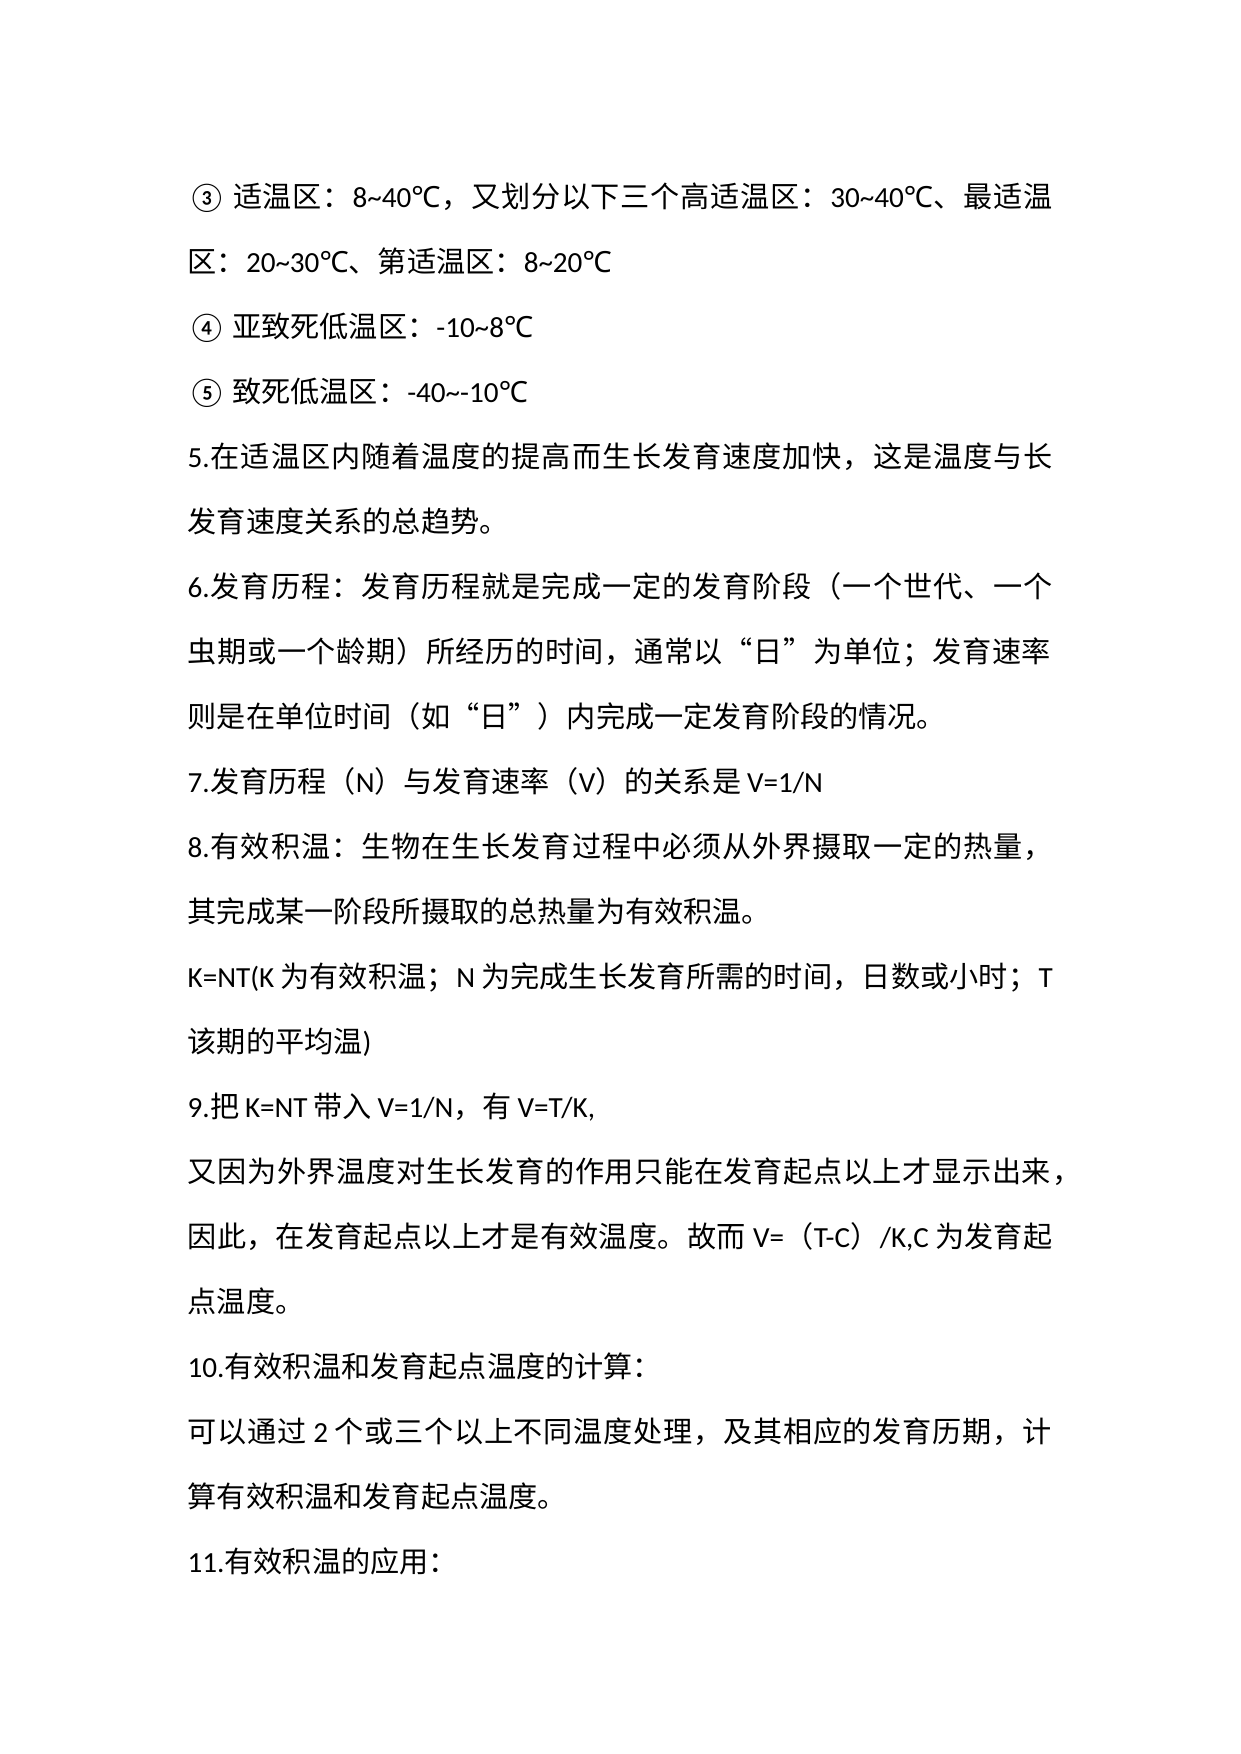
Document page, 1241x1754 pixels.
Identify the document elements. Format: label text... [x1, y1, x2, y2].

text 5.在适温区内随着温度的提高而生长发育速度加快，这是温度与长发育速度关系的总趋势。 [187, 422, 1053, 552]
text 可以通过2个或三个以上不同温度处理，及其相应的发育历期，计算有效积温和发育起点温度。 [187, 1397, 1053, 1527]
text ⑤致死低温区：-40~-10℃ [187, 357, 1053, 422]
text ③适温区：8~40℃，又划分以下三个高适温区：30~40℃、最适温区：20~30℃、第适温区：8~20℃ [187, 162, 1053, 292]
text 11.有效积温的应用： [187, 1527, 1053, 1592]
text 8.有效积温：生物在生长发育过程中必须从外界摄取一定的热量，其完成某一阶段所摄取的总热量为有效积温。 [187, 812, 1053, 942]
text 9.把K=NT带入V=1/N，有V=T/K, [187, 1072, 1053, 1137]
text K=NT(K为有效积温；N为完成生长发育所需的时间，日数或小时；T该期的平均温) [187, 942, 1053, 1072]
text 10.有效积温和发育起点温度的计算： [187, 1332, 1053, 1397]
text 7.发育历程（N）与发育速率（V）的关系是V=1/N [187, 747, 1053, 812]
text 又因为外界温度对生长发育的作用只能在发育起点以上才显示出来，因此，在发育起点以上才是有效温度。故而V=（T-C）/K,C为发育起点温度。 [187, 1137, 1053, 1332]
text 6.发育历程：发育历程就是完成一定的发育阶段（一个世代、一个虫期或一个龄期）所经历的时间，通常以“日”为单位；发育速率则是在单位时间（如“日”）内完成一定发育阶段的情况。 [187, 552, 1053, 747]
text ④亚致死低温区：-10~8℃ [187, 292, 1053, 357]
